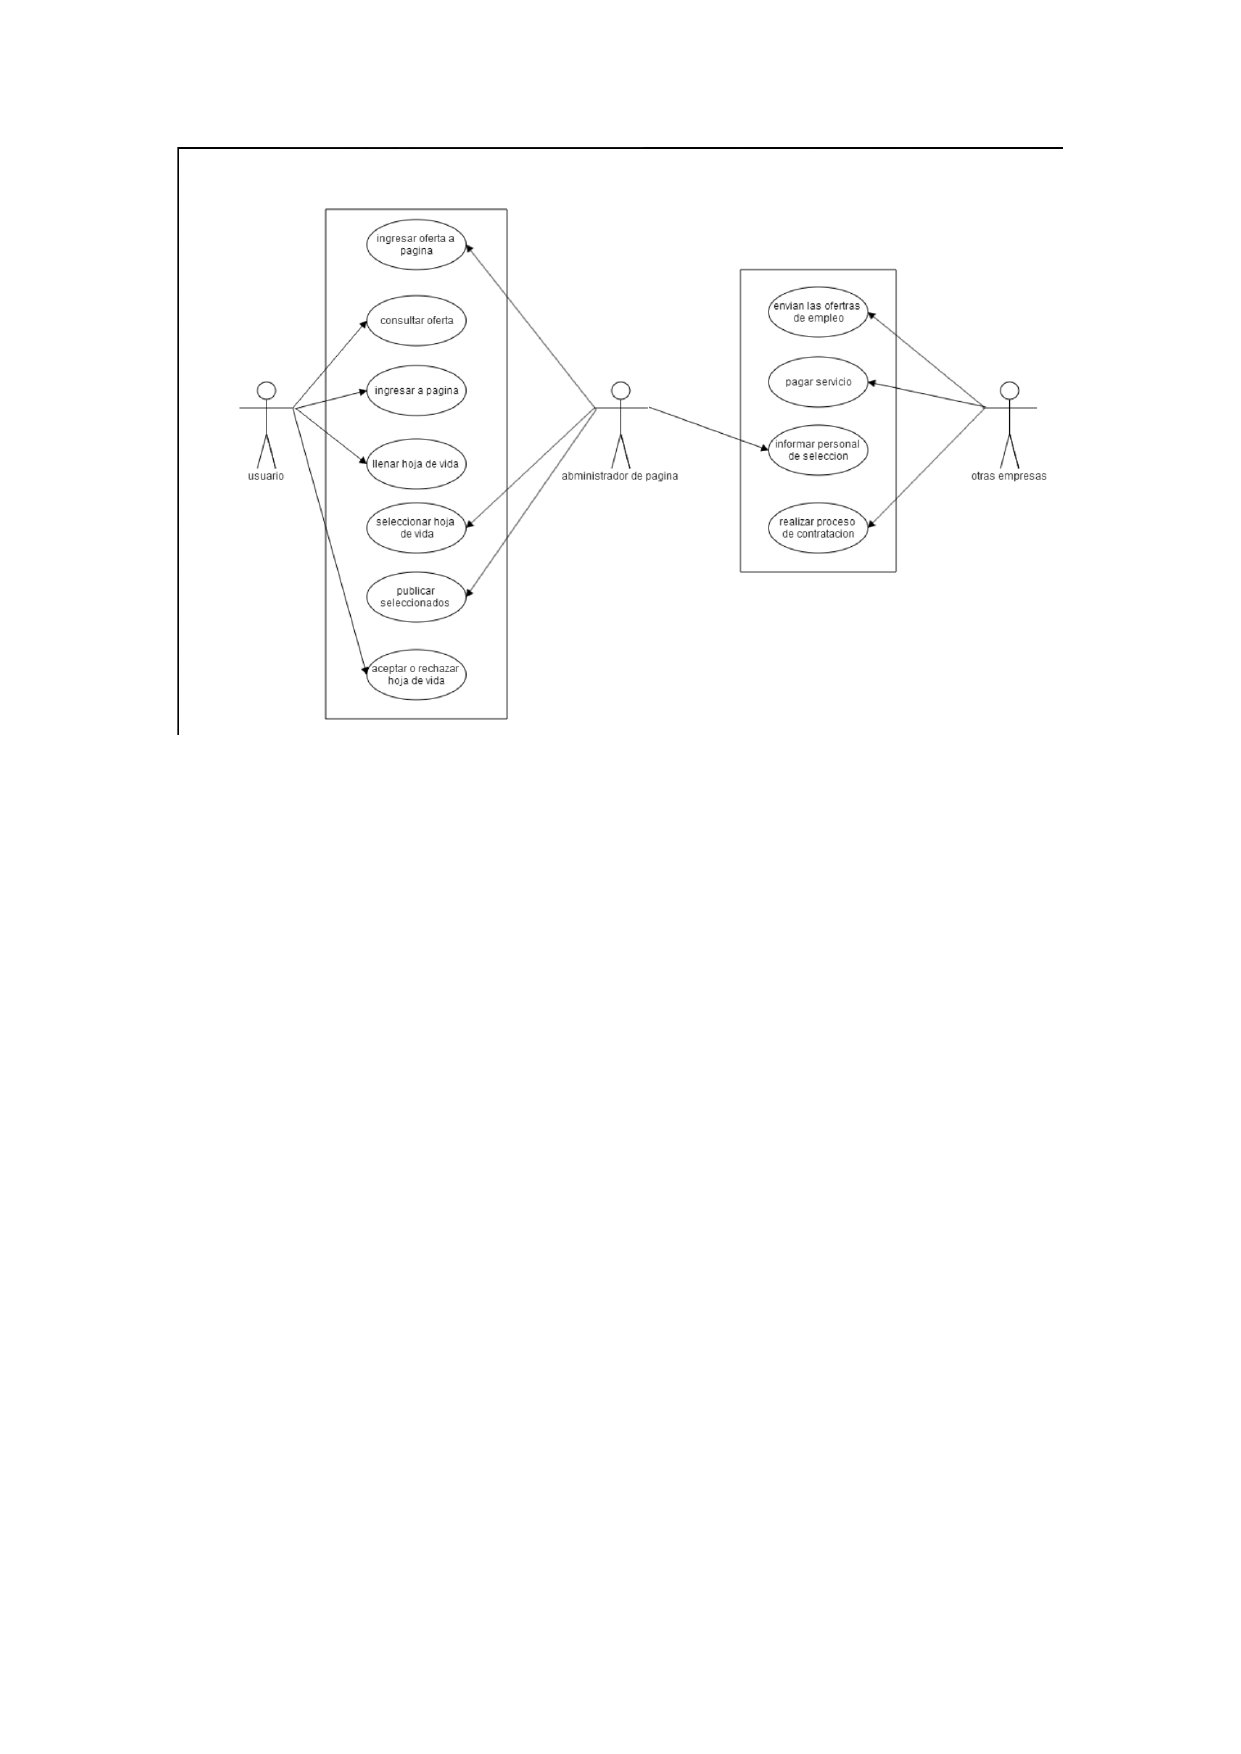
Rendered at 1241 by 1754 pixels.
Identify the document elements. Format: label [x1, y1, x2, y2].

picture [177, 147, 1063, 735]
